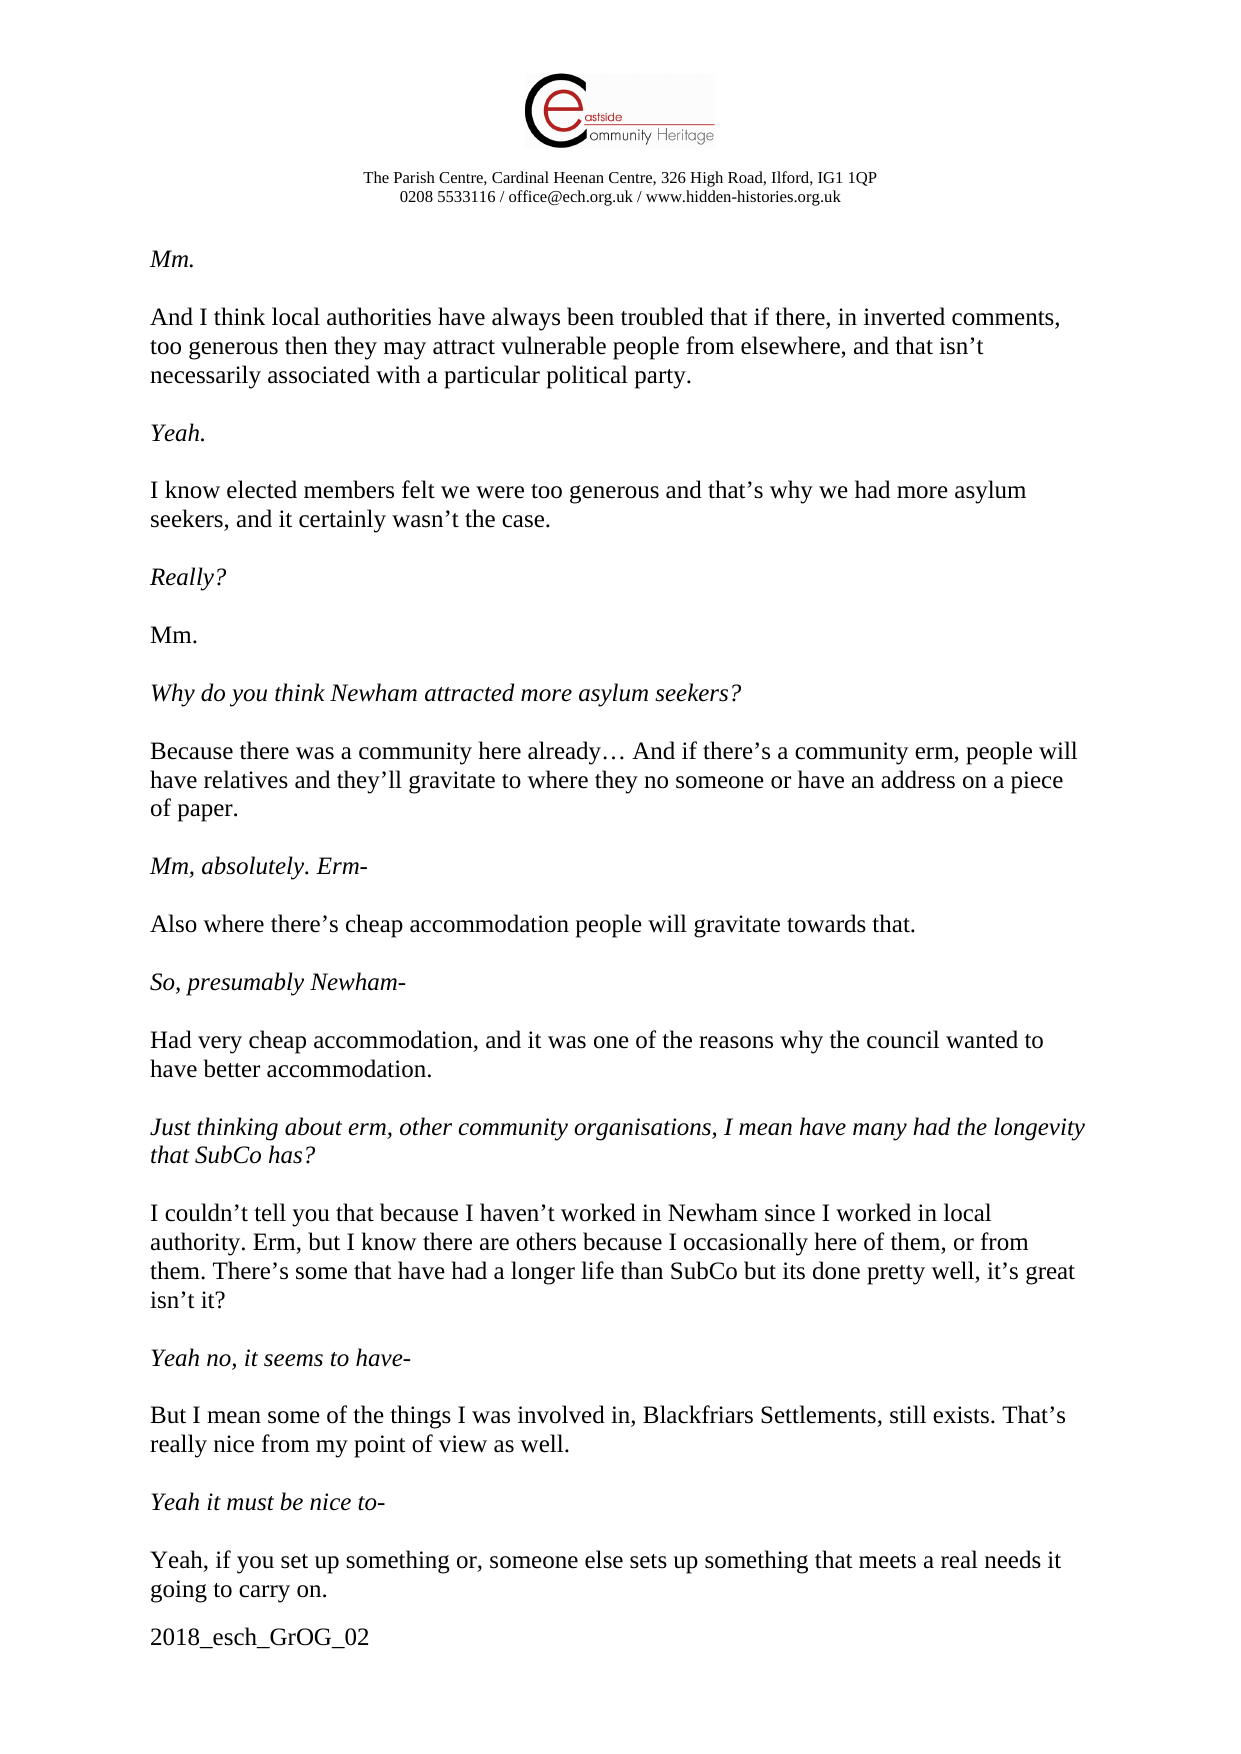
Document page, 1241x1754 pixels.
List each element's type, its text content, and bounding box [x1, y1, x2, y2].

text But I mean some of the things I was involved in, Blackfriars Settlements, still exists. That’s really nice from my point of view as well. [150, 1401, 1090, 1458]
text Had very cheap accommodation, and it was one of the reasons why the council wanted to have better accommodation. [150, 1025, 1090, 1083]
text Mm, absolutely. Erm- [150, 851, 1090, 880]
text Just thinking about erm, other community organisations, I mean have many had the longevity that SubCo has? [150, 1112, 1090, 1169]
text Mm. [150, 620, 1090, 649]
text Also where there’s cheap accommodation people will gravitate towards that. [150, 909, 1090, 938]
text So, presumably Newham- [150, 967, 1090, 996]
text Because there was a community here already… And if there’s a community erm, people will have relatives and they’ll gravitate to where they no someone or have an address on a piece of paper. [150, 736, 1090, 822]
text I couldn’t tell you that because I haven’t worked in Newham since I worked in local authority. Erm, but I know there are others because I occasionally here of them, or from them. There’s some that have had a longer life than SubCo but its done pretty well, it’s great isn’t it? [150, 1198, 1090, 1313]
text Yeah, if you set up something or, someone else sets up something that meets a real needs it going to carry on. [150, 1545, 1090, 1603]
text I know elected members felt we were too generous and that’s why we had more asylum seekers, and it certainly wasn’t the case. [150, 476, 1090, 533]
text Yeah. [150, 418, 1090, 446]
text Really? [150, 562, 1090, 591]
text Yeah it must be nice to- [150, 1487, 1090, 1516]
text Yeah no, it seems to have- [150, 1343, 1090, 1371]
picture [524, 73, 716, 149]
text Why do you think Newham attracted more asylum seekers? [150, 678, 1090, 707]
text Mm. [150, 244, 1090, 273]
text And I think local authorities have always been troubled that if there, in inverted comments, too generous then they may attract vulnerable people from elsewhere, and that isn’t necessarily associated with a particular political party. [150, 302, 1090, 388]
